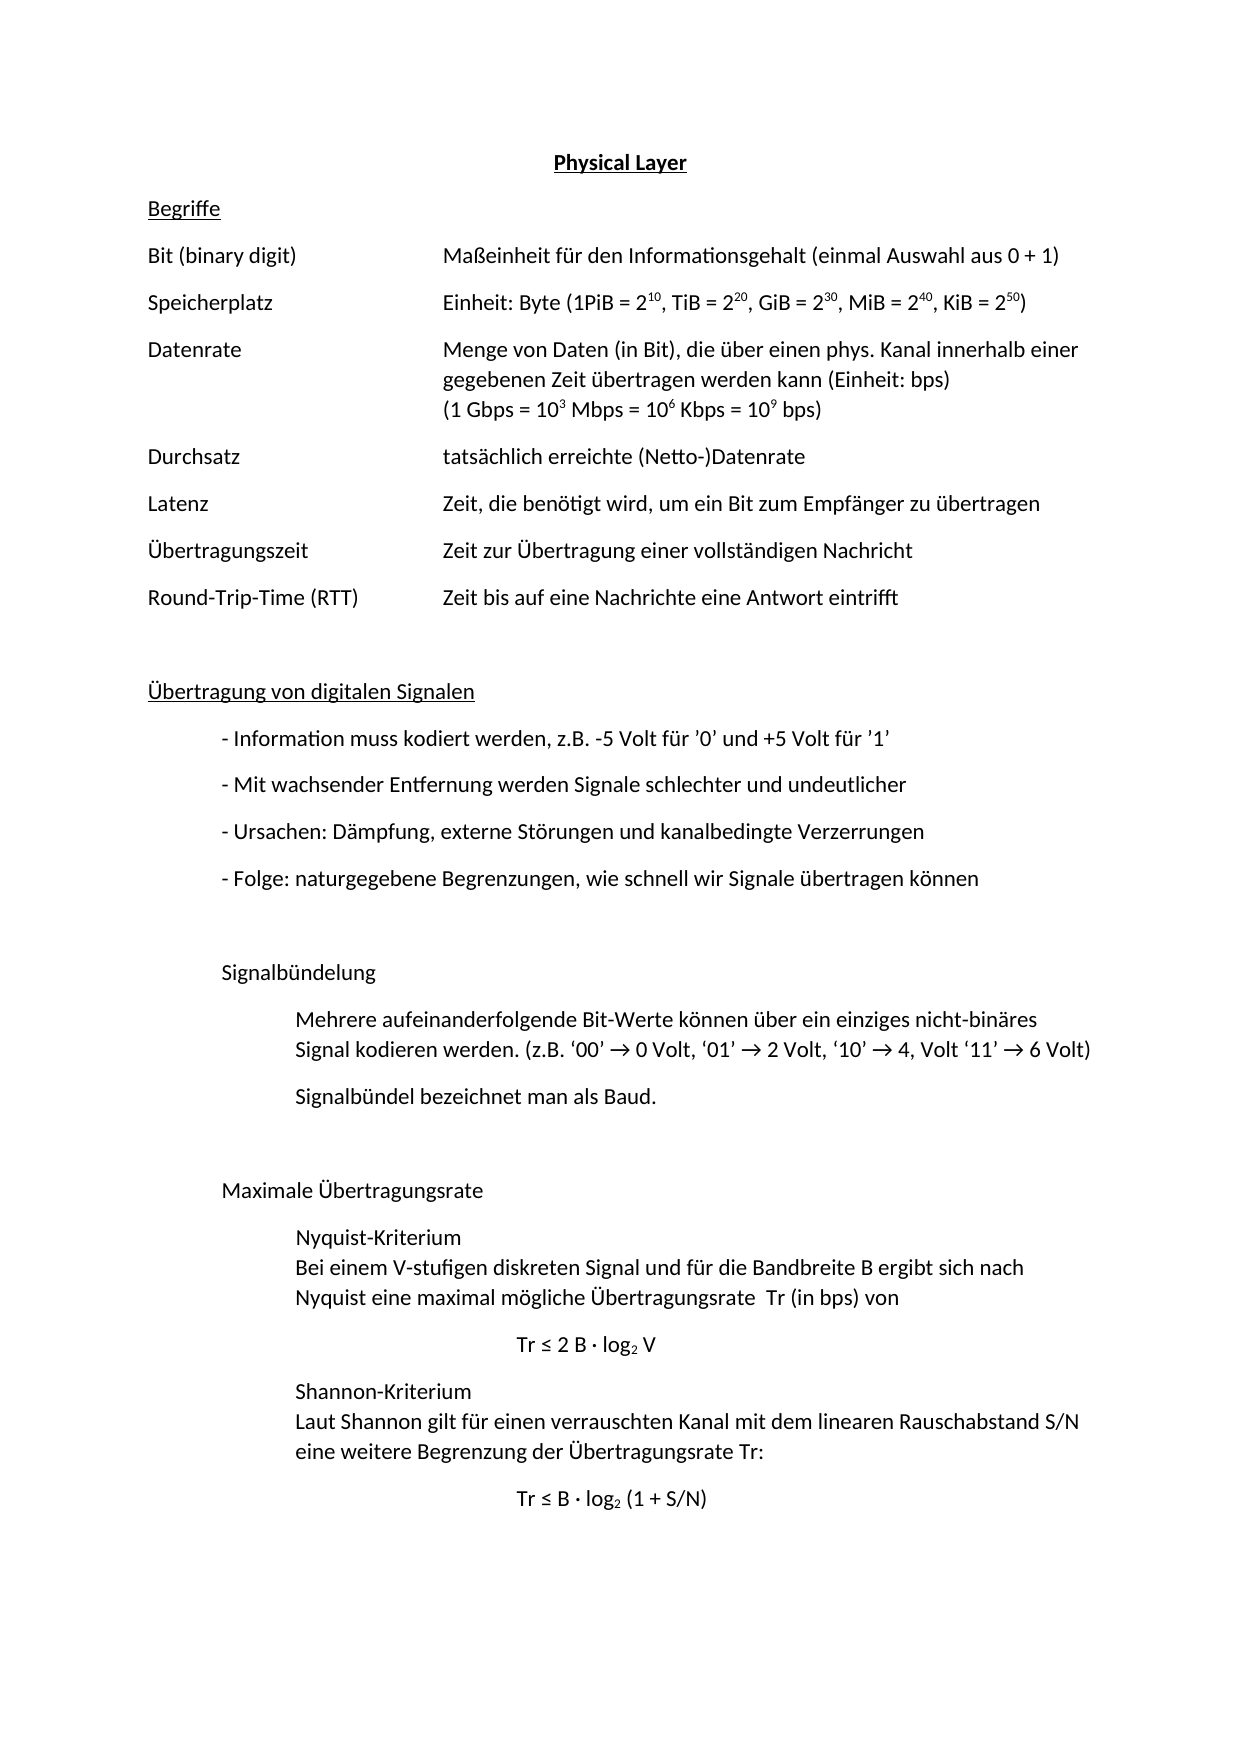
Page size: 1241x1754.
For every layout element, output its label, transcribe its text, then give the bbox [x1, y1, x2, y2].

text Speicherplatz Einheit: Byte (1PiB = 210, TiB = 220, GiB = 230, MiB = 240, KiB = 250) [148, 288, 1093, 316]
text Tr ≤ 2 B · log2 V [443, 1330, 1093, 1358]
text Nyquist-Kriterium Bei einem V-stufigen diskreten Signal und für die Bandbreite B ergibt sich nach Nyquist eine maximal mögliche Übertragungsrate Tr (in bps) von [295, 1223, 1093, 1311]
text Round-Trip-Time (RTT) Zeit bis auf eine Nachrichte eine Antwort eintrifft [148, 583, 1093, 611]
text - Folge: naturgegebene Begrenzungen, wie schnell wir Signale übertragen können [148, 864, 1093, 892]
text Bit (binary digit) Maßeinheit für den Informationsgehalt (einmal Auswahl aus 0 + 1) [148, 241, 1093, 269]
text Durchsatz tatsächlich erreichte (Netto-)Datenrate [148, 442, 1093, 470]
text Übertragungszeit Zeit zur Übertragung einer vollständigen Nachricht [148, 536, 1093, 564]
text Übertragung von digitalen Signalen [148, 677, 1093, 705]
text Datenrate Menge von Daten (in Bit), die über einen phys. Kanal innerhalb einer gegebenen Zeit übertragen werden kann (Einheit: bps) (1 Gbps = 103 Mbps = 106 Kbps = 109 bps) [148, 335, 1093, 423]
text Physical Layer [148, 148, 1093, 176]
text Tr ≤ B · log2 (1 + S/N) [443, 1484, 1093, 1512]
text Shannon-Kriterium Laut Shannon gilt für einen verrauschten Kanal mit dem linearen Rauschabstand S/N eine weitere Begrenzung der Übertragungsrate Tr: [221, 1377, 1093, 1465]
text Maximale Übertragungsrate [148, 1176, 1093, 1204]
text - Mit wachsender Entfernung werden Signale schlechter und undeutlicher [148, 771, 1093, 798]
text - Information muss kodiert werden, z.B. -5 Volt für ’0’ und +5 Volt für ’1’ [148, 724, 1093, 752]
text - Ursachen: Dämpfung, externe Störungen und kanalbedingte Verzerrungen [148, 817, 1093, 845]
text Mehrere aufeinanderfolgende Bit-Werte können über ein einziges nicht-binäres Signal kodieren werden. (z.B. ‘00’ → 0 Volt, ‘01’ → 2 Volt, ‘10’ → 4, Volt ‘11’ → 6 Volt) [148, 1005, 1093, 1063]
text Signalbündel bezeichnet man als Baud. [148, 1082, 1093, 1110]
text Signalbündelung [148, 958, 1093, 986]
text Latenz Zeit, die benötigt wird, um ein Bit zum Empfänger zu übertragen [148, 489, 1093, 517]
text Begriffe [148, 194, 1093, 222]
